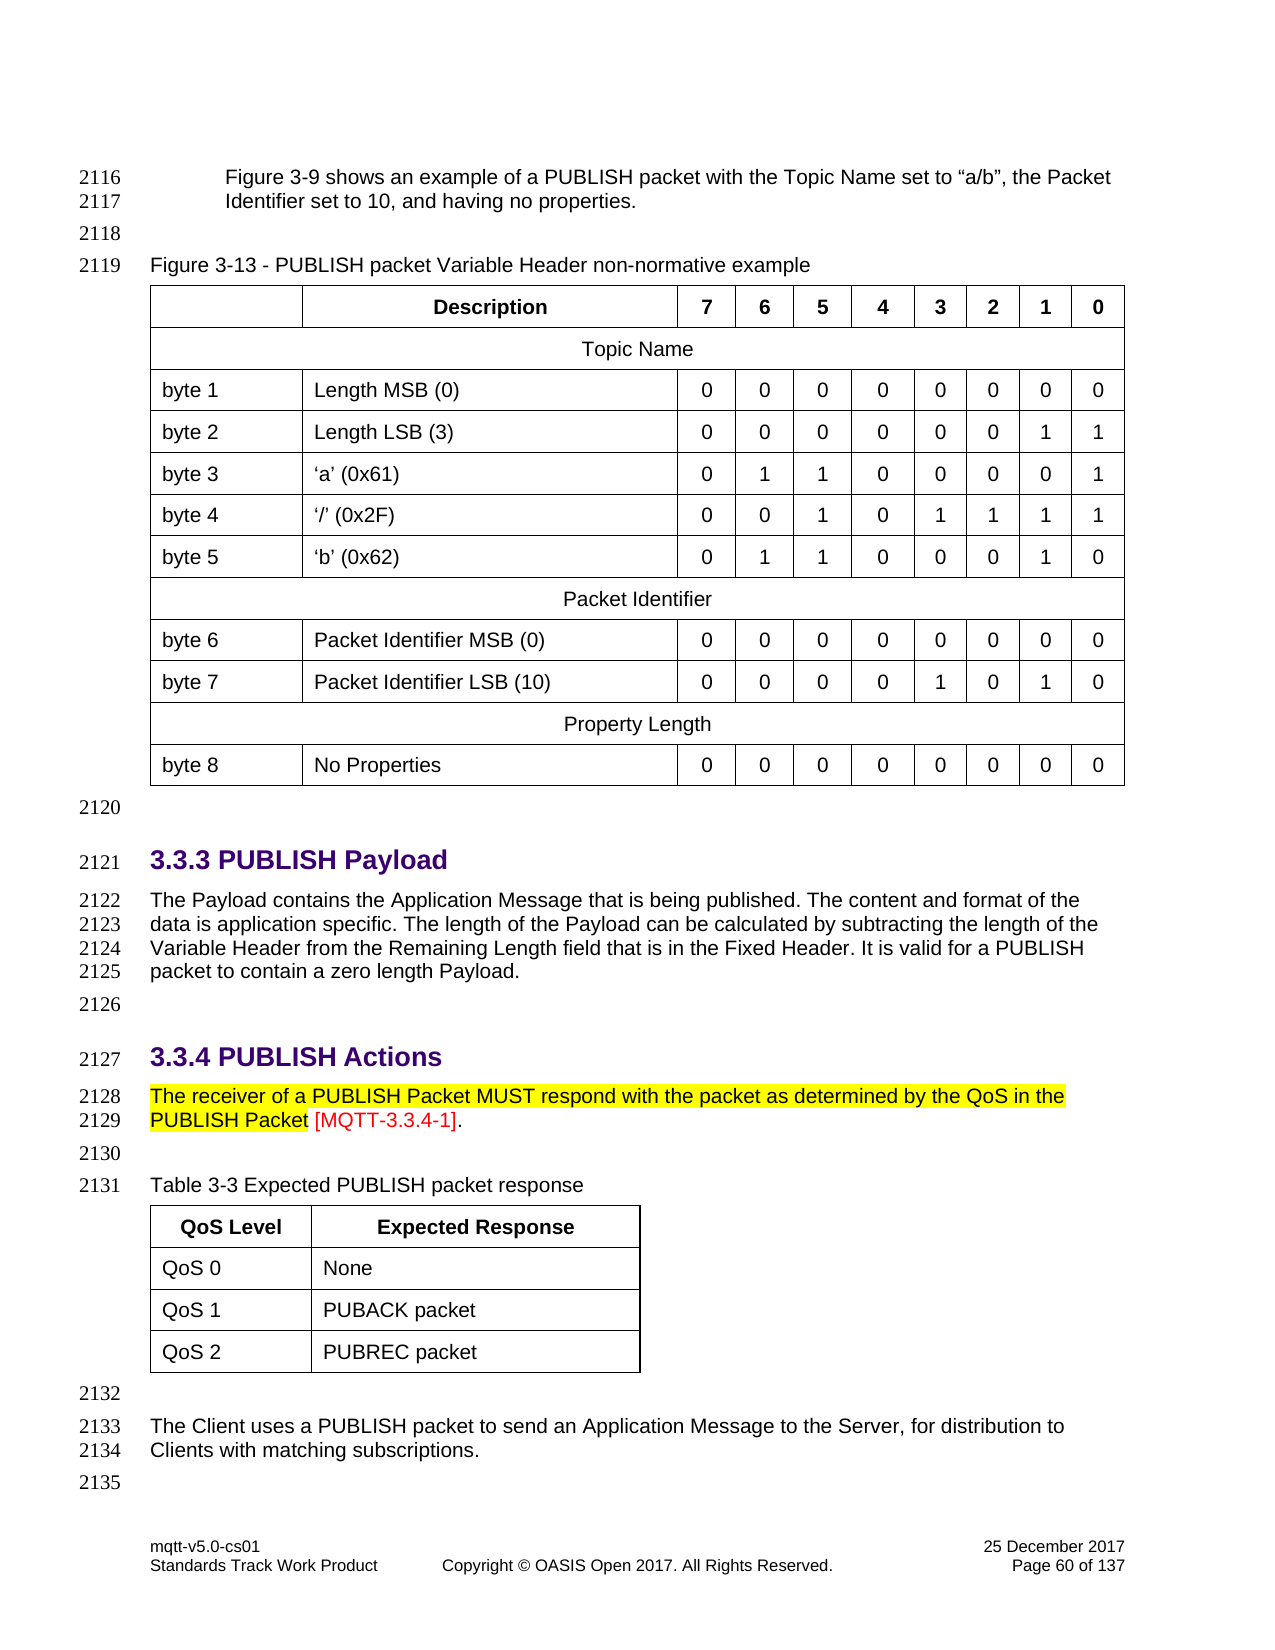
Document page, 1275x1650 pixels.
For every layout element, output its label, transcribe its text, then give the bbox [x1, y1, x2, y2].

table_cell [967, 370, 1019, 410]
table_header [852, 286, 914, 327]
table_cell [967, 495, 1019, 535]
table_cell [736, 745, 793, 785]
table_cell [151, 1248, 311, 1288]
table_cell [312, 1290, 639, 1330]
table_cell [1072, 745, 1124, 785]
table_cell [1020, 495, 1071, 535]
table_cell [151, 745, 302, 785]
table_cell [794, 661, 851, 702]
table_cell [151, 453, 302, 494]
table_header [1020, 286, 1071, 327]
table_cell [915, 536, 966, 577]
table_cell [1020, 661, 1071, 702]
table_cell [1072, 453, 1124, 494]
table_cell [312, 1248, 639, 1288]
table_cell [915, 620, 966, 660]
list Figure 3-9 shows an example of a PUBLISH packet with the Topic Name set to “a/b”, the Packet Identifier set to 10, and having no properties. [225, 164, 1125, 212]
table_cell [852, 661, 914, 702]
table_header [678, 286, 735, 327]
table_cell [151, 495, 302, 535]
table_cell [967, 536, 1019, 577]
text The Client uses a PUBLISH packet to send an Application Message to the Server, for distribution to Clients with matching subscriptions. [150, 1413, 1125, 1461]
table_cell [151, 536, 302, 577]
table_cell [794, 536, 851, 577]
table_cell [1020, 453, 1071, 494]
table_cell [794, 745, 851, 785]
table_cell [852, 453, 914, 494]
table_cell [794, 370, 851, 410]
text The Payload contains the Application Message that is being published. The content and format of the data is application specific. The length of the Payload can be calculated by subtracting the length of the Variable Header from the Remaining Length field that is in the Fixed Header. It is valid for a PUBLISH packet to contain a zero length Payload. [150, 887, 1125, 983]
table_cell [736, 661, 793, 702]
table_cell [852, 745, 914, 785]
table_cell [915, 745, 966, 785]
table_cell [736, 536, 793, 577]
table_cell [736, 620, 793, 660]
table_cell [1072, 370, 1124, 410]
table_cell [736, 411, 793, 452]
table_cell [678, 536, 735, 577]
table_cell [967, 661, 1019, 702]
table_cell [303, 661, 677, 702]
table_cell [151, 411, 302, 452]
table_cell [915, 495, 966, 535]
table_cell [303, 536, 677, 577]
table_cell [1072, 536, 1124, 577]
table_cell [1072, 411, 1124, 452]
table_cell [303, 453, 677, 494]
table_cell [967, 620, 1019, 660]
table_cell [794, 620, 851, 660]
subtitle PUBLISH Payload [150, 844, 1125, 875]
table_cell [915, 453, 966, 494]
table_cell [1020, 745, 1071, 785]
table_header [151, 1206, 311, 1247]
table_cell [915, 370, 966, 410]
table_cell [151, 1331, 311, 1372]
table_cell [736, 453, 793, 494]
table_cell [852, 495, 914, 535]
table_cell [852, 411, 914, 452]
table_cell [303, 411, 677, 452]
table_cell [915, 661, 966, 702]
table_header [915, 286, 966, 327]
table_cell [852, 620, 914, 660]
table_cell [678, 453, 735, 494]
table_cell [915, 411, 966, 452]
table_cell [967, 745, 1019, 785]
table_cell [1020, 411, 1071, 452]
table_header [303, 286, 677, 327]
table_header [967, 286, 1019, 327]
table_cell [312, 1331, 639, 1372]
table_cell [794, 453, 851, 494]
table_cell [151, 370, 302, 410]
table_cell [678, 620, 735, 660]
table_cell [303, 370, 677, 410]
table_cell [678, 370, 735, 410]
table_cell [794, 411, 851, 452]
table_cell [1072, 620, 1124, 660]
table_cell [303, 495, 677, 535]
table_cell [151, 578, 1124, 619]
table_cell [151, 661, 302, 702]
text The receiver of a PUBLISH Packet MUST respond with the packet as determined by the QoS in the PUBLISH Packet [MQTT-3.3.4-1]. [308, 1084, 1125, 1132]
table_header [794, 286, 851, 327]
subtitle PUBLISH Actions [150, 1041, 1125, 1072]
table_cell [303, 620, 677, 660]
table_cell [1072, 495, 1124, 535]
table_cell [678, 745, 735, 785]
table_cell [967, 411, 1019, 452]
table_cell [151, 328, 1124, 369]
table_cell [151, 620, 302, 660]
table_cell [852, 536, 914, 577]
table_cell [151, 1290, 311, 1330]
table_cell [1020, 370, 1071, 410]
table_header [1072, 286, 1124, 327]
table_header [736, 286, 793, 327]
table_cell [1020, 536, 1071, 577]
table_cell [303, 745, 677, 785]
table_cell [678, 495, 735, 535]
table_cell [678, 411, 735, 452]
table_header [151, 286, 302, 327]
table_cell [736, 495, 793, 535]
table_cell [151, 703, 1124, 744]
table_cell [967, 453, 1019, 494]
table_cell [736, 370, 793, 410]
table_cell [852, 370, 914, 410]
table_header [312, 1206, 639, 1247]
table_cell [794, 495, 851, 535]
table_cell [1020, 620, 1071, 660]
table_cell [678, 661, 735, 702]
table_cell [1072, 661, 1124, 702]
